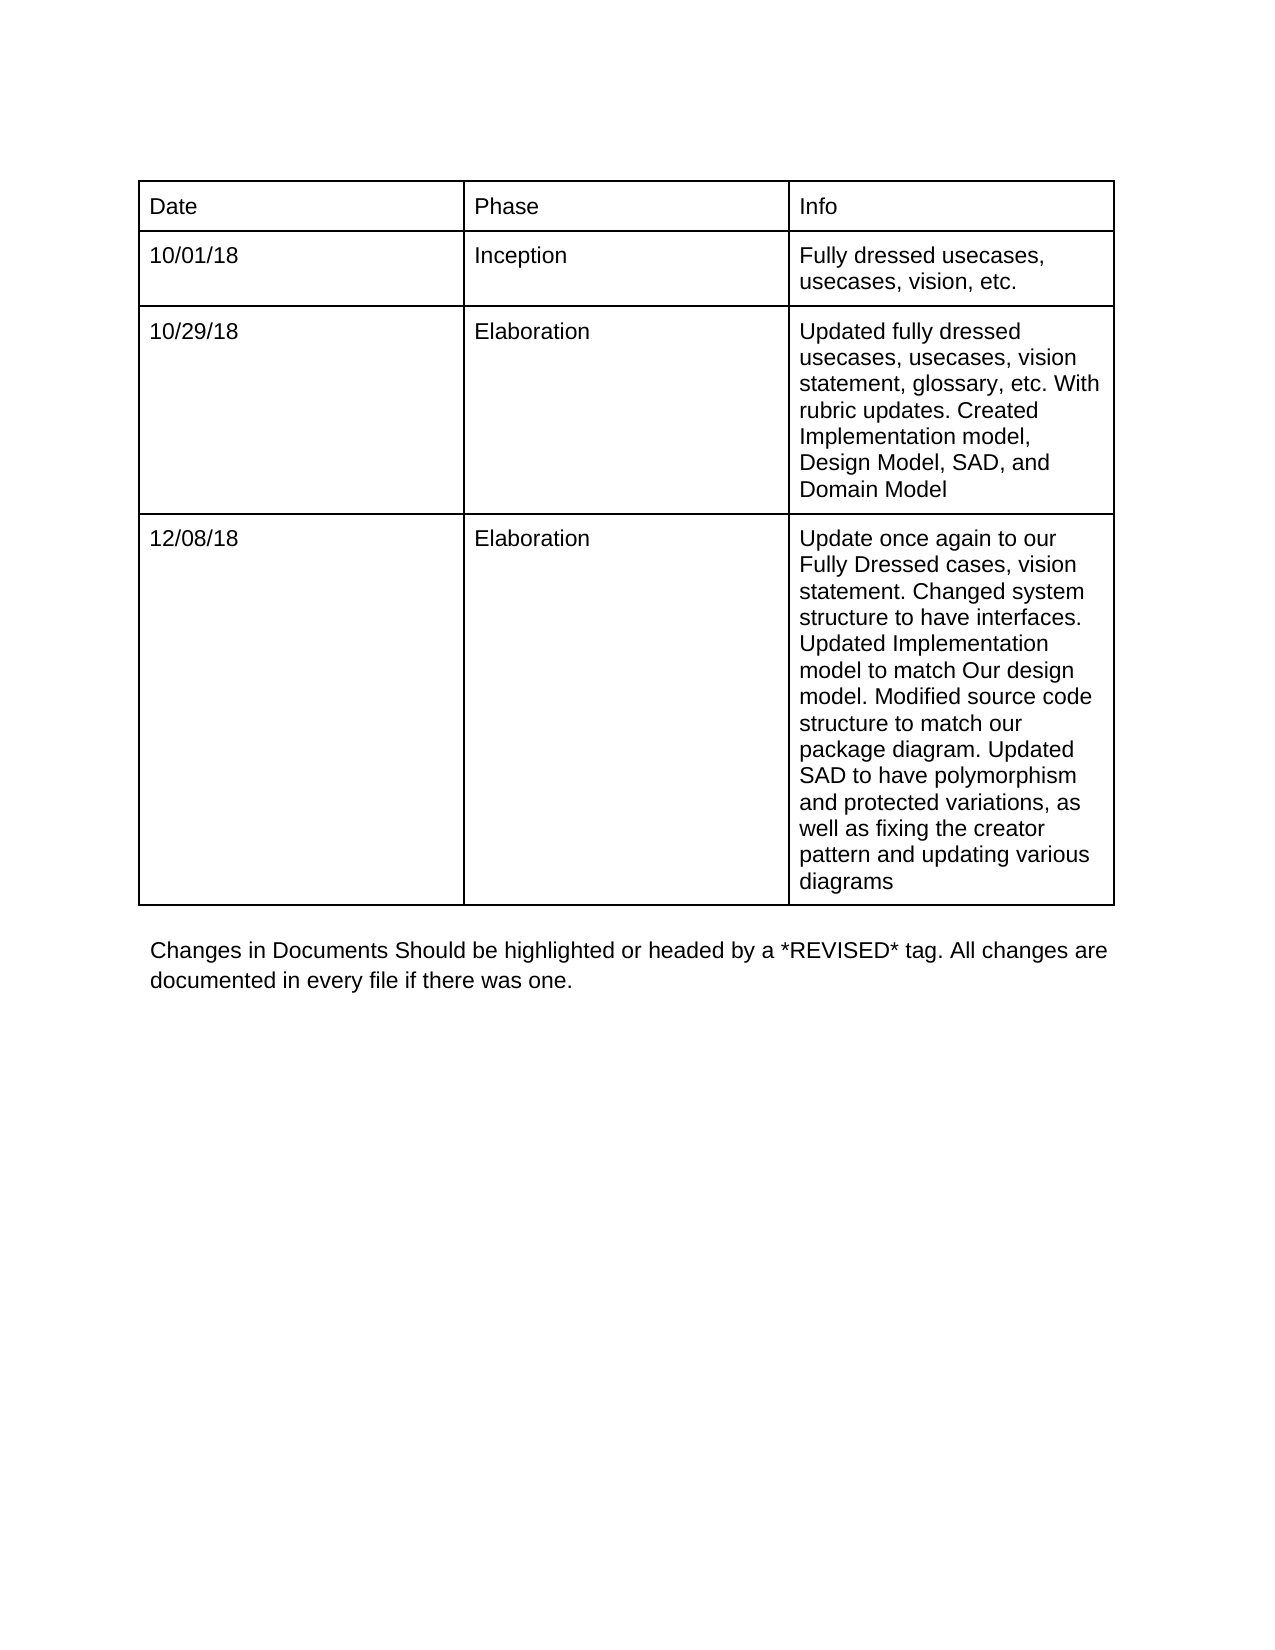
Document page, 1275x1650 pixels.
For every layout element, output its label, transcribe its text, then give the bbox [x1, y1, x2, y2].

table_header Info [790, 182, 1113, 229]
table_cell Inception [465, 232, 788, 305]
table_cell Elaboration [465, 515, 788, 904]
table_cell Update once again to our Fully Dressed cases, vision statement. Changed system structure to have interfaces. Updated Implementation model to match Our design model. Modified source code structure to match our package diagram. Updated SAD to have polymorphism and protected variations, as well as fixing the creator pattern and updating various diagrams [790, 515, 1113, 904]
table_cell Elaboration [465, 307, 788, 512]
table_cell Updated fully dressed usecases, usecases, vision statement, glossary, etc. With rubric updates. Created Implementation model, Design Model, SAD, and Domain Model [790, 307, 1113, 512]
table_cell 10/29/18 [140, 307, 463, 512]
text Changes in Documents Should be highlighted or headed by a *REVISED* tag. All changes are documented in every file if there was one. [150, 937, 1125, 993]
table_cell Fully dressed usecases, usecases, vision, etc. [790, 232, 1113, 305]
table_cell 10/01/18 [140, 232, 463, 305]
table_header Date [140, 182, 463, 229]
table_header Phase [465, 182, 788, 229]
table_cell 12/08/18 [140, 515, 463, 904]
